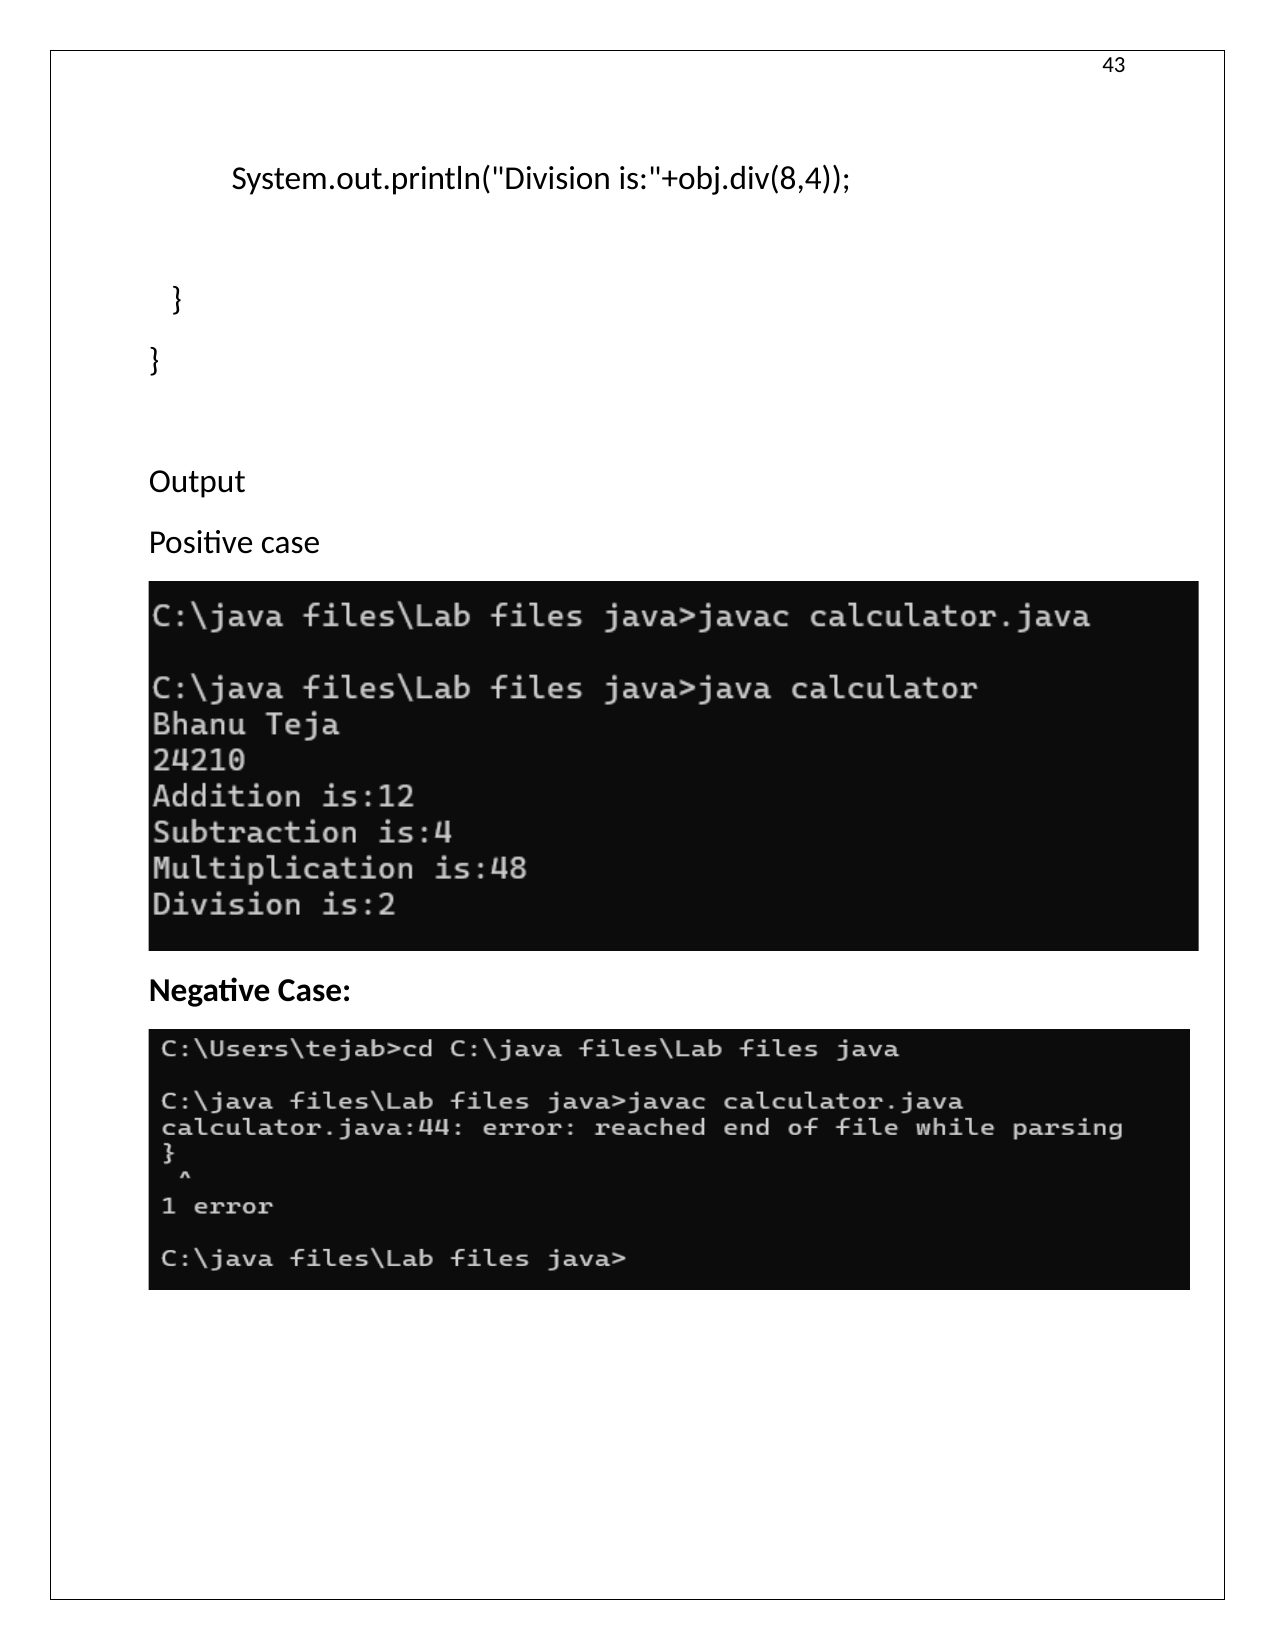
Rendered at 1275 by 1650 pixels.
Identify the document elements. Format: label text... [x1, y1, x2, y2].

text Negative Case: [148, 969, 1275, 1010]
picture [148, 581, 1199, 951]
text } [148, 278, 1275, 319]
text Positive case [148, 521, 1275, 562]
text Output [148, 460, 1275, 501]
text System.out.println("Division is:"+obj.div(8,4)); [148, 157, 1275, 198]
text } [148, 339, 1275, 380]
picture [148, 1029, 1190, 1290]
